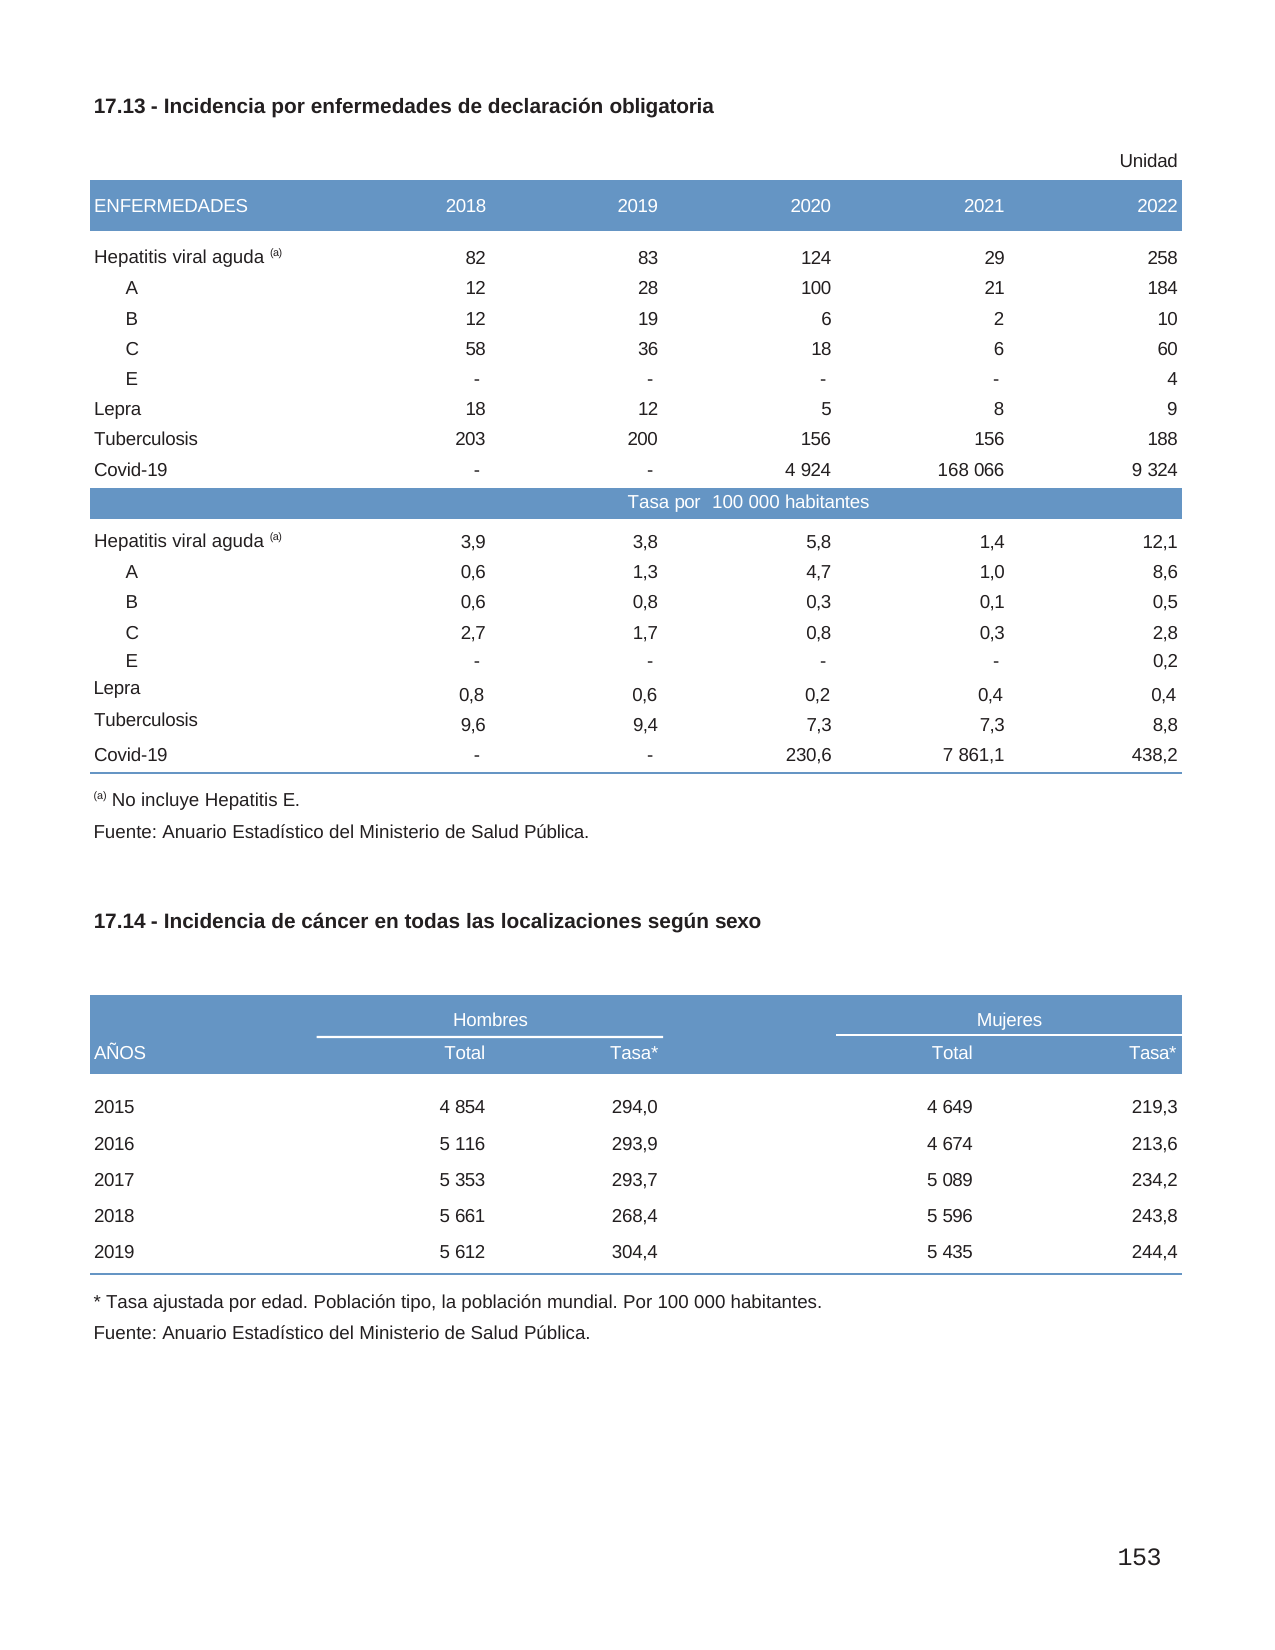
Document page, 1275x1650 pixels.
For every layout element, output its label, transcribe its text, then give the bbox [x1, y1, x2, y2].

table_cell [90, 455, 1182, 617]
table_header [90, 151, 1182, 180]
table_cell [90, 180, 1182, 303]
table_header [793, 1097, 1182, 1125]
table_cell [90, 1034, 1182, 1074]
text Fuente: Anuario Estadístico del Ministerio de Salud Pública. [93, 820, 1225, 842]
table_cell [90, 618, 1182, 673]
text * Tasa ajustada por edad. Población tipo, la población mundial. Por 100 000 habitantes. Fuente: Anuario Estadístico del Ministerio de Salud Pública. [93, 1291, 829, 1343]
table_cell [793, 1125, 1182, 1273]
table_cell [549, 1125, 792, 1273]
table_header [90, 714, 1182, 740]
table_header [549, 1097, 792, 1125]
text Lepra 0,8 0,6 0,2 0,4 0,4 [93, 676, 1225, 705]
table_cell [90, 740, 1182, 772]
text (a) No incluye Hepatitis E. [93, 789, 1225, 811]
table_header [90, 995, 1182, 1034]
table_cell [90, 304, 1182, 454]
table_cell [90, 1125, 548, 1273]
subtitle - Incidencia de cáncer en todas las localizaciones según sexo [93, 909, 1225, 933]
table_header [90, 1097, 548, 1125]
subtitle - Incidencia por enfermedades de declaración obligatoria [93, 94, 1225, 118]
